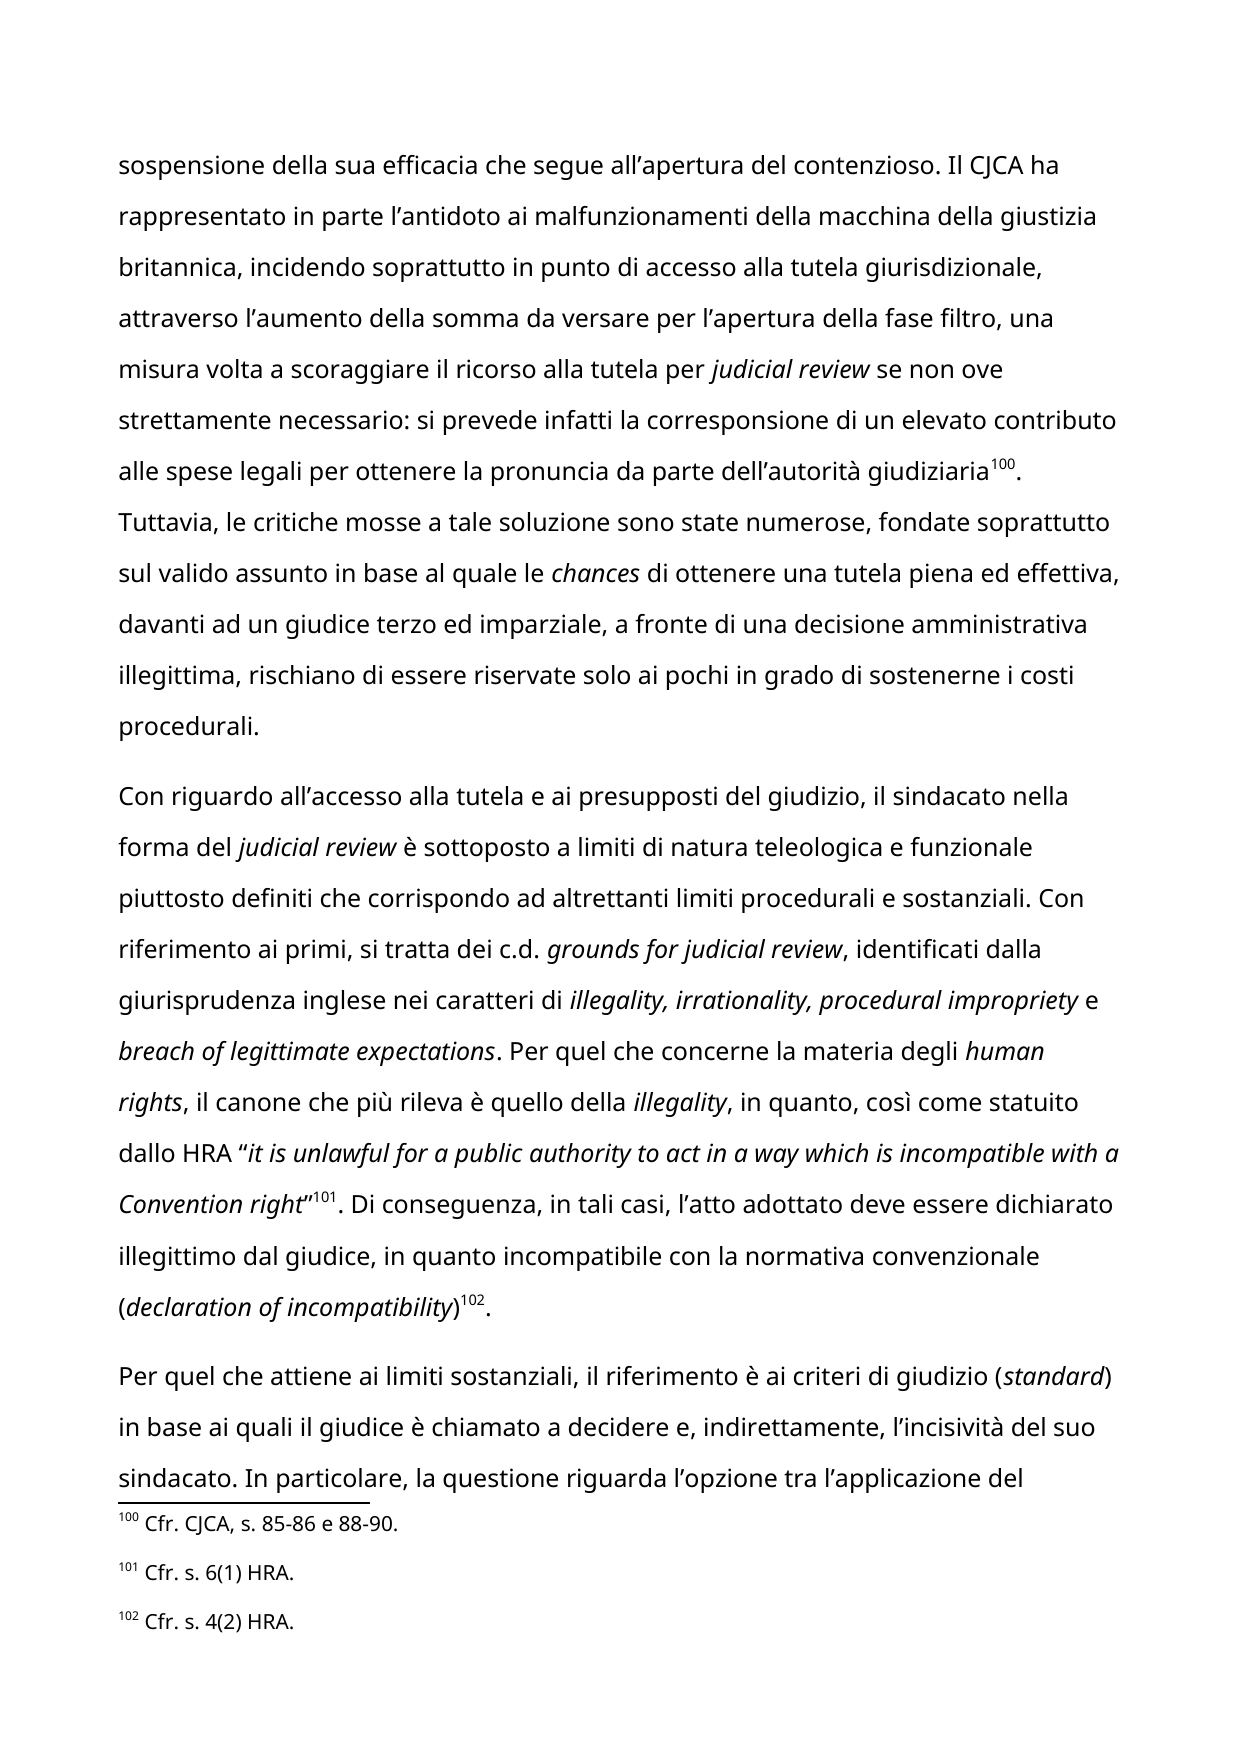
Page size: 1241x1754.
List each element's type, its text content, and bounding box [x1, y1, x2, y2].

text Con riguardo all’accesso alla tutela e ai presupposti del giudizio, il sindacato nella forma del judicial review è sottoposto a limiti di natura teleologica e funzionale piuttosto definiti che corrispondo ad altrettanti limiti procedurali e sostanziali. Con riferimento ai primi, si tratta dei c.d. grounds for judicial review, identificati dalla giurisprudenza inglese nei caratteri di illegality, irrationality, procedural impropriety e breach of legittimate expectations. Per quel che concerne la materia degli human rights, il canone che più rileva è quello della illegality, in quanto, così come statuito dallo HRA “it is unlawful for a public authority to act in a way which is incompatible with a Convention right”. Di conseguenza, in tali casi, l’atto adottato deve essere dichiarato illegittimo dal giudice, in quanto incompatibile con la normativa convenzionale (declaration of incompatibility). [118, 779, 1122, 1323]
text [118, 1359, 1122, 1495]
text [118, 148, 1122, 743]
